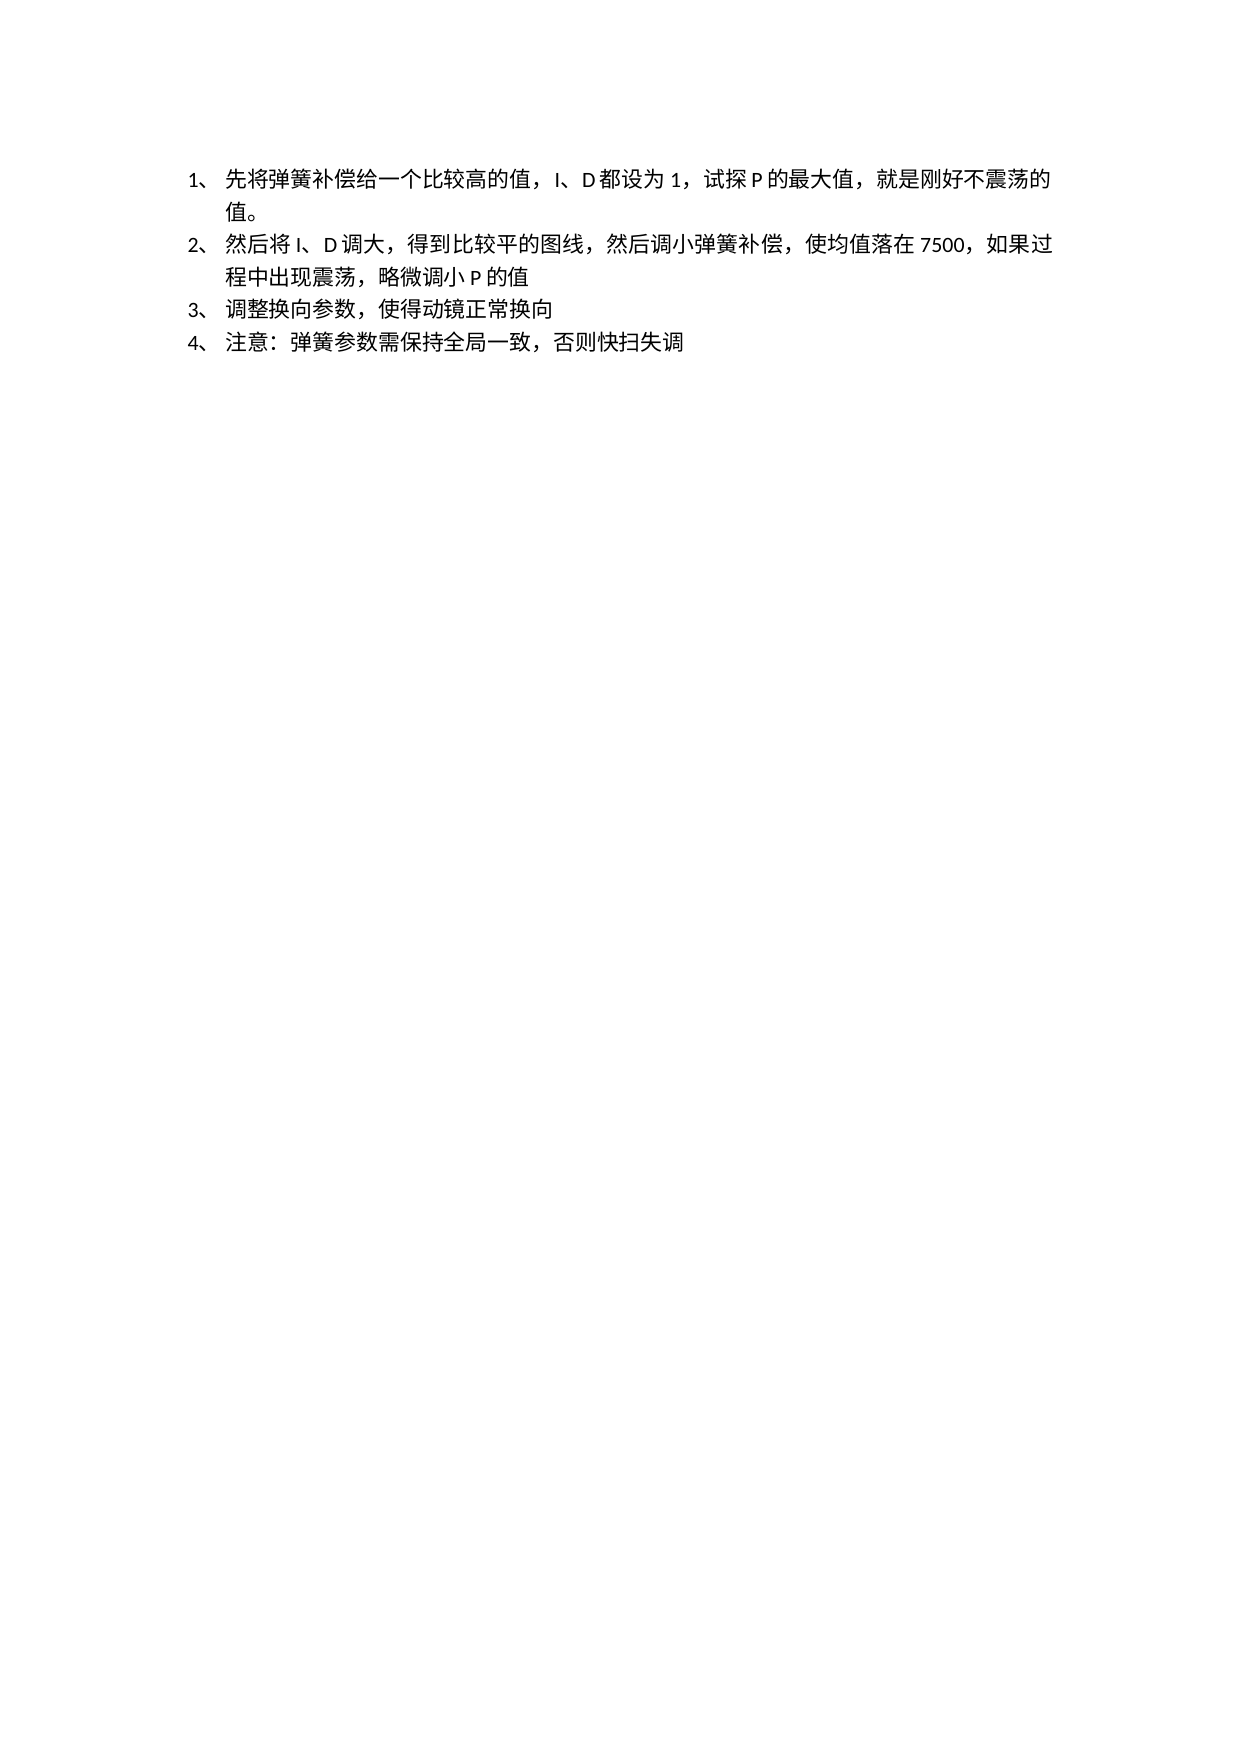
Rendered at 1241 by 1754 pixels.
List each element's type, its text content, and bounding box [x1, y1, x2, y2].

list 然后将I、D调大，得到比较平的图线，然后调小弹簧补偿，使均值落在7500，如果过程中出现震荡，略微调小P的值 [187, 227, 1053, 292]
list 调整换向参数，使得动镜正常换向 [187, 292, 1053, 324]
list 注意：弹簧参数需保持全局一致，否则快扫失调 [187, 324, 1053, 357]
list 先将弹簧补偿给一个比较高的值，I、D都设为1，试探P的最大值，就是刚好不震荡的值。 [187, 162, 1053, 227]
